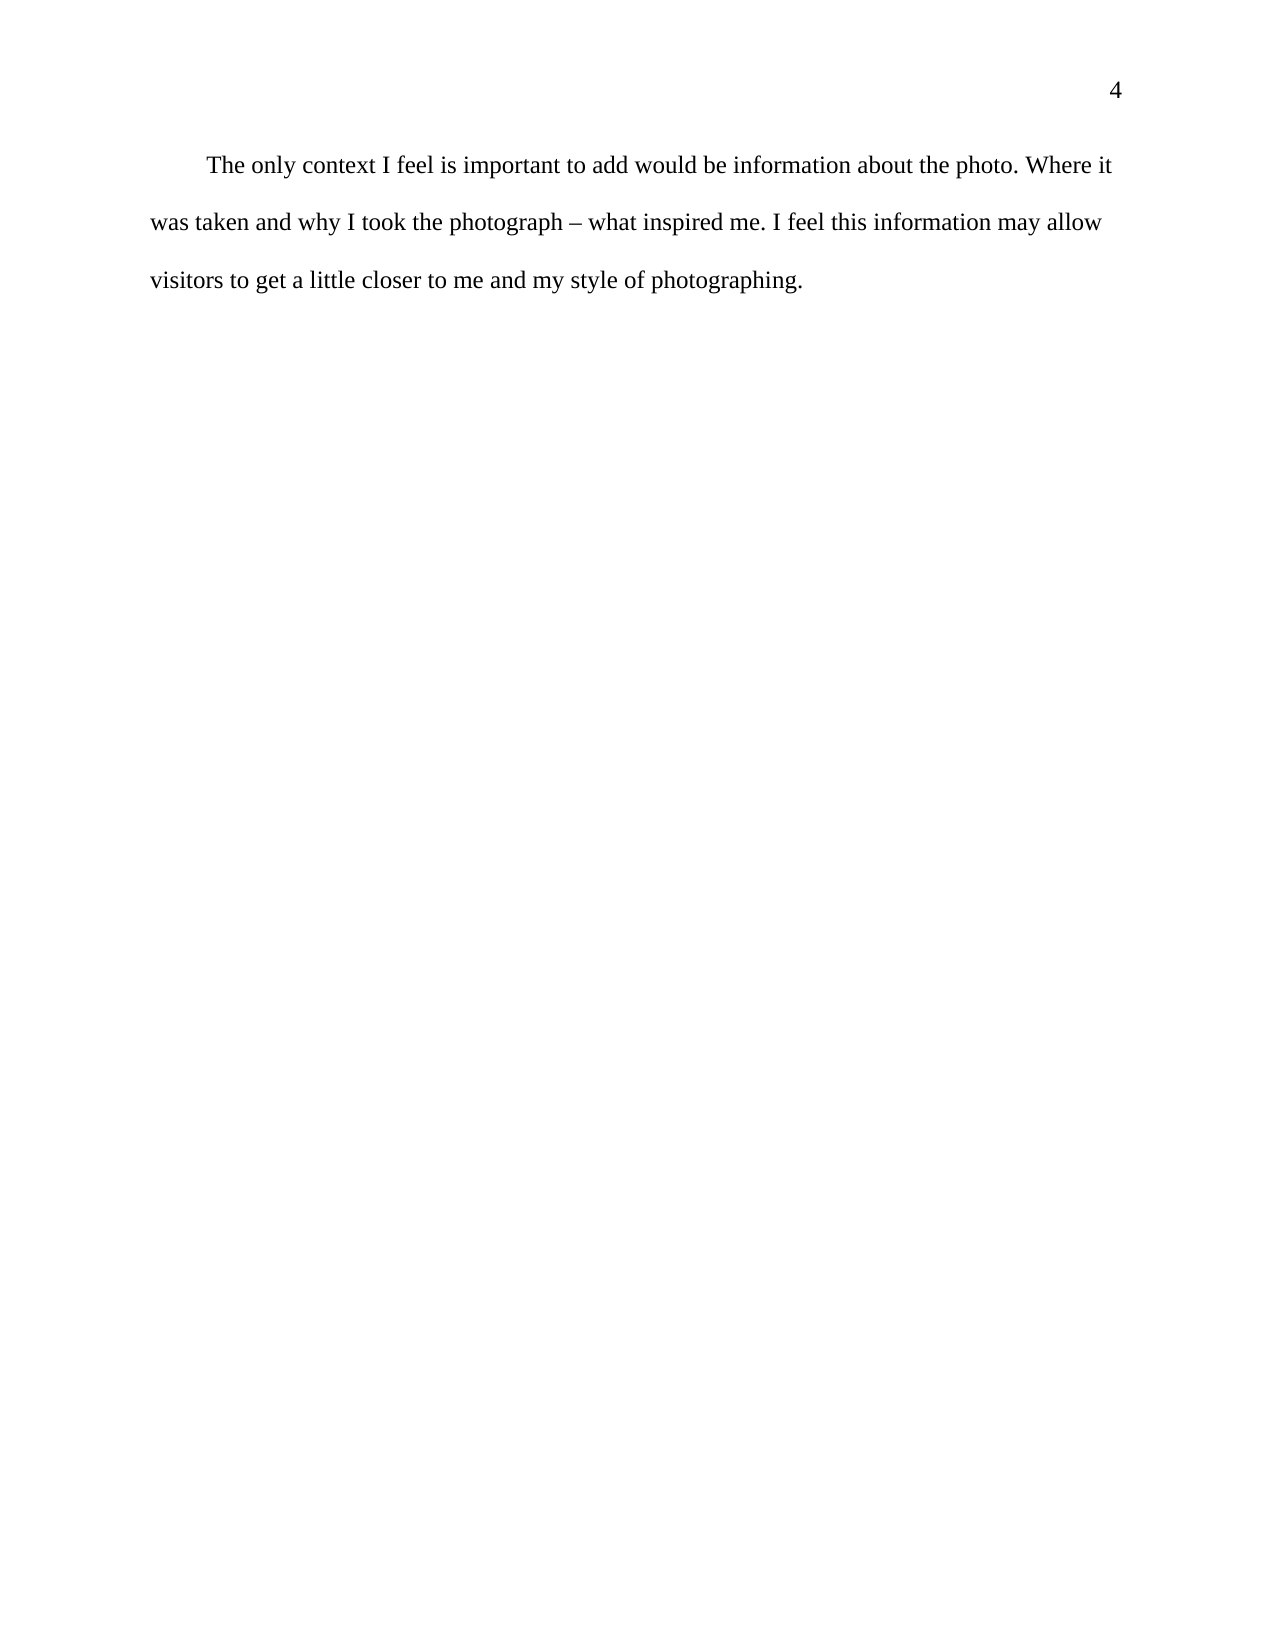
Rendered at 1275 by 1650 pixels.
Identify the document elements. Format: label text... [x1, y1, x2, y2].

text The only context I feel is important to add would be information about the photo. Where it was taken and why I took the photograph – what inspired me. I feel this information may allow visitors to get a little closer to me and my style of photographing. [150, 150, 1125, 294]
